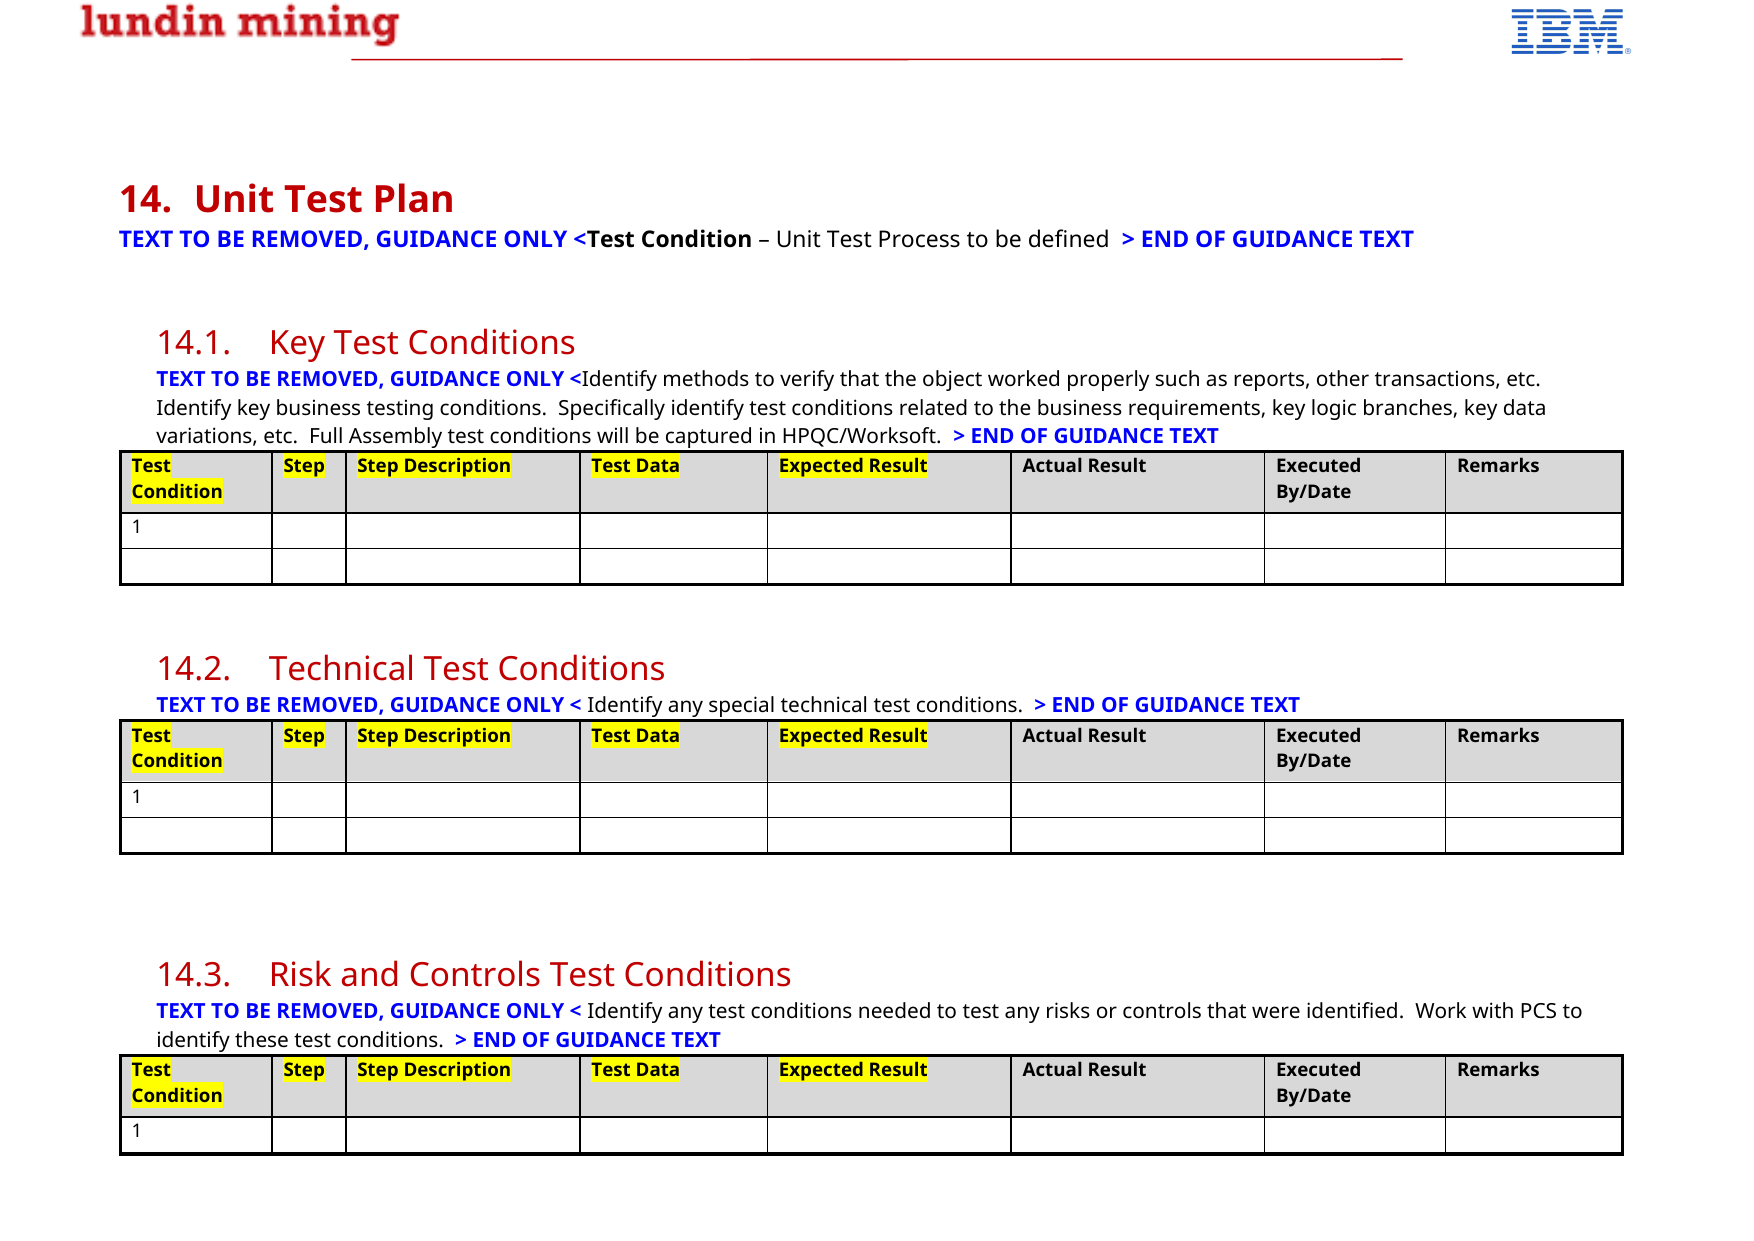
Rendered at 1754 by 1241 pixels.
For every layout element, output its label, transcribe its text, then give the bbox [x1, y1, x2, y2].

table_header Actual Result [1012, 453, 1264, 512]
picture [1508, 0, 1633, 62]
table_header Executed By/Date [1265, 1057, 1445, 1116]
table_header Expected Result [768, 1057, 1010, 1116]
table_cell [1265, 1118, 1445, 1151]
table_cell [581, 1118, 767, 1151]
table_cell [768, 783, 1010, 817]
table_cell [581, 514, 767, 547]
table_cell [1446, 1118, 1621, 1151]
table_header Step Description [347, 1057, 579, 1116]
table_header Step [273, 722, 345, 781]
table_header Remarks [1446, 722, 1621, 781]
table_header Remarks [1446, 1057, 1621, 1116]
table_cell [768, 818, 1010, 852]
table_cell [768, 1118, 1010, 1151]
subtitle Technical Test Conditions [156, 645, 1632, 691]
table_cell [1446, 514, 1621, 547]
table_header Executed By/Date [1265, 453, 1445, 512]
table_header Actual Result [1012, 722, 1264, 781]
list Identify key business testing conditions. Specifically identify test conditions related to the business requirements, key logic branches, key data variations, etc. Full Assembly test conditions will be captured in HPQC/Worksoft. > END OF GUIDANCE TEXT [156, 393, 1632, 449]
subtitle Unit Test Plan [118, 172, 1632, 223]
table_cell 1 [122, 1118, 271, 1151]
list TEXT TO BE REMOVED, GUIDANCE ONLY <Identify methods to verify that the object worked properly such as reports, other transactions, etc. [156, 364, 1632, 393]
table_cell [122, 549, 271, 583]
table_header Step Description [347, 722, 579, 781]
table_cell [347, 783, 579, 817]
table_cell [768, 514, 1010, 547]
table_cell [122, 818, 271, 852]
table_cell [1012, 1118, 1264, 1151]
table_header Test Condition [122, 453, 271, 512]
table_cell [347, 549, 579, 583]
table_header Expected Result [768, 722, 1010, 781]
table_header Test Data [581, 453, 767, 512]
table_cell [1012, 549, 1264, 583]
table_cell 1 [122, 514, 271, 547]
table_header Remarks [1446, 453, 1621, 512]
table_cell [1012, 514, 1264, 547]
table_cell [1446, 783, 1621, 817]
table_header Step Description [347, 453, 579, 512]
text TEXT TO BE REMOVED, GUIDANCE ONLY <Test Condition – Unit Test Process to be defined > END OF GUIDANCE TEXT [118, 223, 1632, 254]
table_cell [581, 818, 767, 852]
table_cell [768, 549, 1010, 583]
table_header Test Data [581, 1057, 767, 1116]
table_header Expected Result [768, 453, 1010, 512]
table_cell [1012, 818, 1264, 852]
table_cell [581, 783, 767, 817]
table_cell [1265, 783, 1445, 817]
table_cell [347, 514, 579, 547]
table_cell [1265, 514, 1445, 547]
table_cell 1 [122, 783, 271, 817]
table_header Actual Result [1012, 1057, 1264, 1116]
table_header Executed By/Date [1265, 722, 1445, 781]
list TEXT TO BE REMOVED, GUIDANCE ONLY < Identify any special technical test conditions. > END OF GUIDANCE TEXT [156, 691, 1632, 719]
table_header Test Data [581, 722, 767, 781]
table_cell [1446, 818, 1621, 852]
table_cell [1012, 783, 1264, 817]
table_header Step [273, 1057, 345, 1116]
subtitle Key Test Conditions [156, 319, 1632, 364]
table_cell [347, 818, 579, 852]
list TEXT TO BE REMOVED, GUIDANCE ONLY < Identify any test conditions needed to test any risks or controls that were identified. Work with PCS to identify these test conditions. > END OF GUIDANCE TEXT [156, 997, 1632, 1053]
picture [72, 0, 405, 51]
table_cell [347, 1118, 579, 1151]
table_header Step [273, 453, 345, 512]
table_cell [1265, 818, 1445, 852]
table_header Test Condition [122, 1057, 271, 1116]
table_cell [581, 549, 767, 583]
table_cell [1265, 549, 1445, 583]
table_cell [1446, 549, 1621, 583]
subtitle Risk and Controls Test Conditions [156, 951, 1632, 997]
table_cell [273, 818, 345, 852]
table_cell [273, 1118, 345, 1151]
table_cell [273, 783, 345, 817]
table_cell [273, 549, 345, 583]
table_cell [273, 514, 345, 547]
table_header Test Condition [122, 722, 271, 781]
